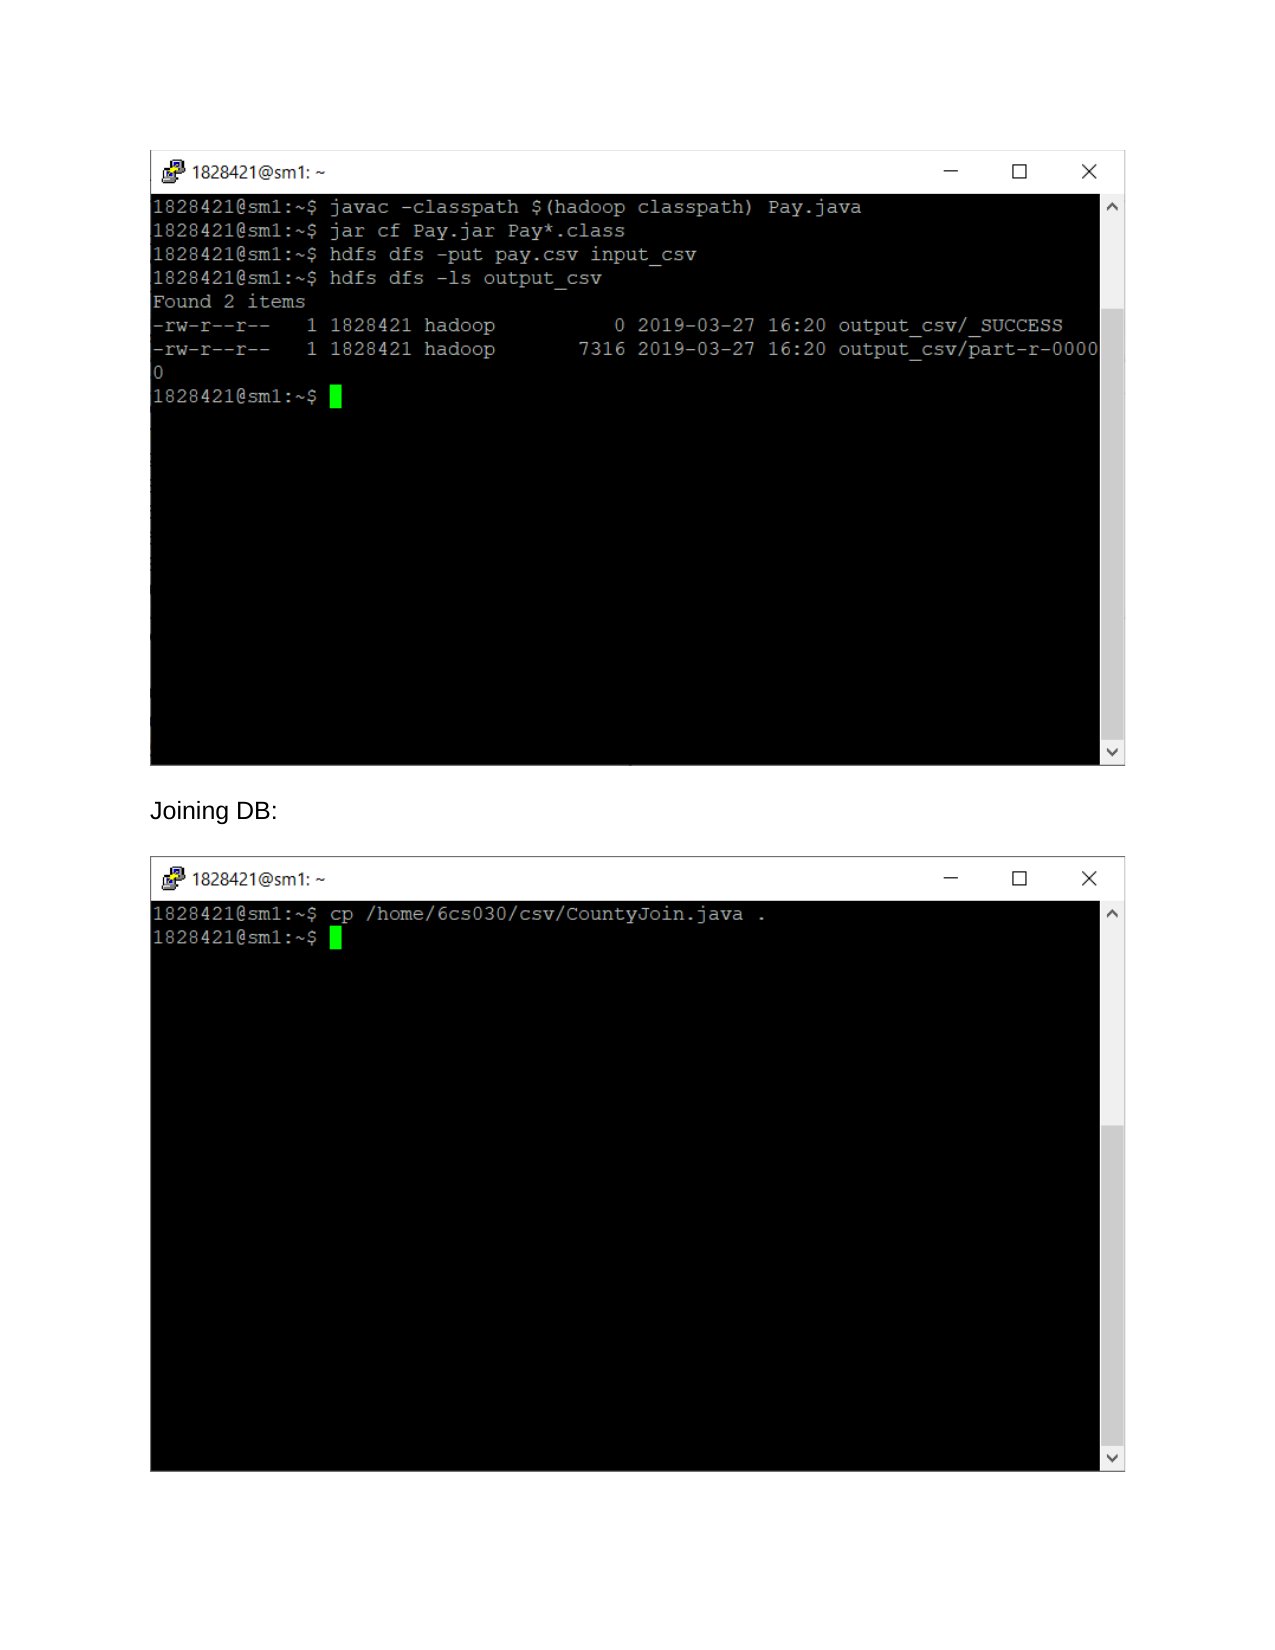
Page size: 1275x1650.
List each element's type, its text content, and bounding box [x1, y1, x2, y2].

picture [150, 150, 1125, 766]
text Joining DB: [150, 796, 1125, 825]
picture [150, 856, 1125, 1472]
